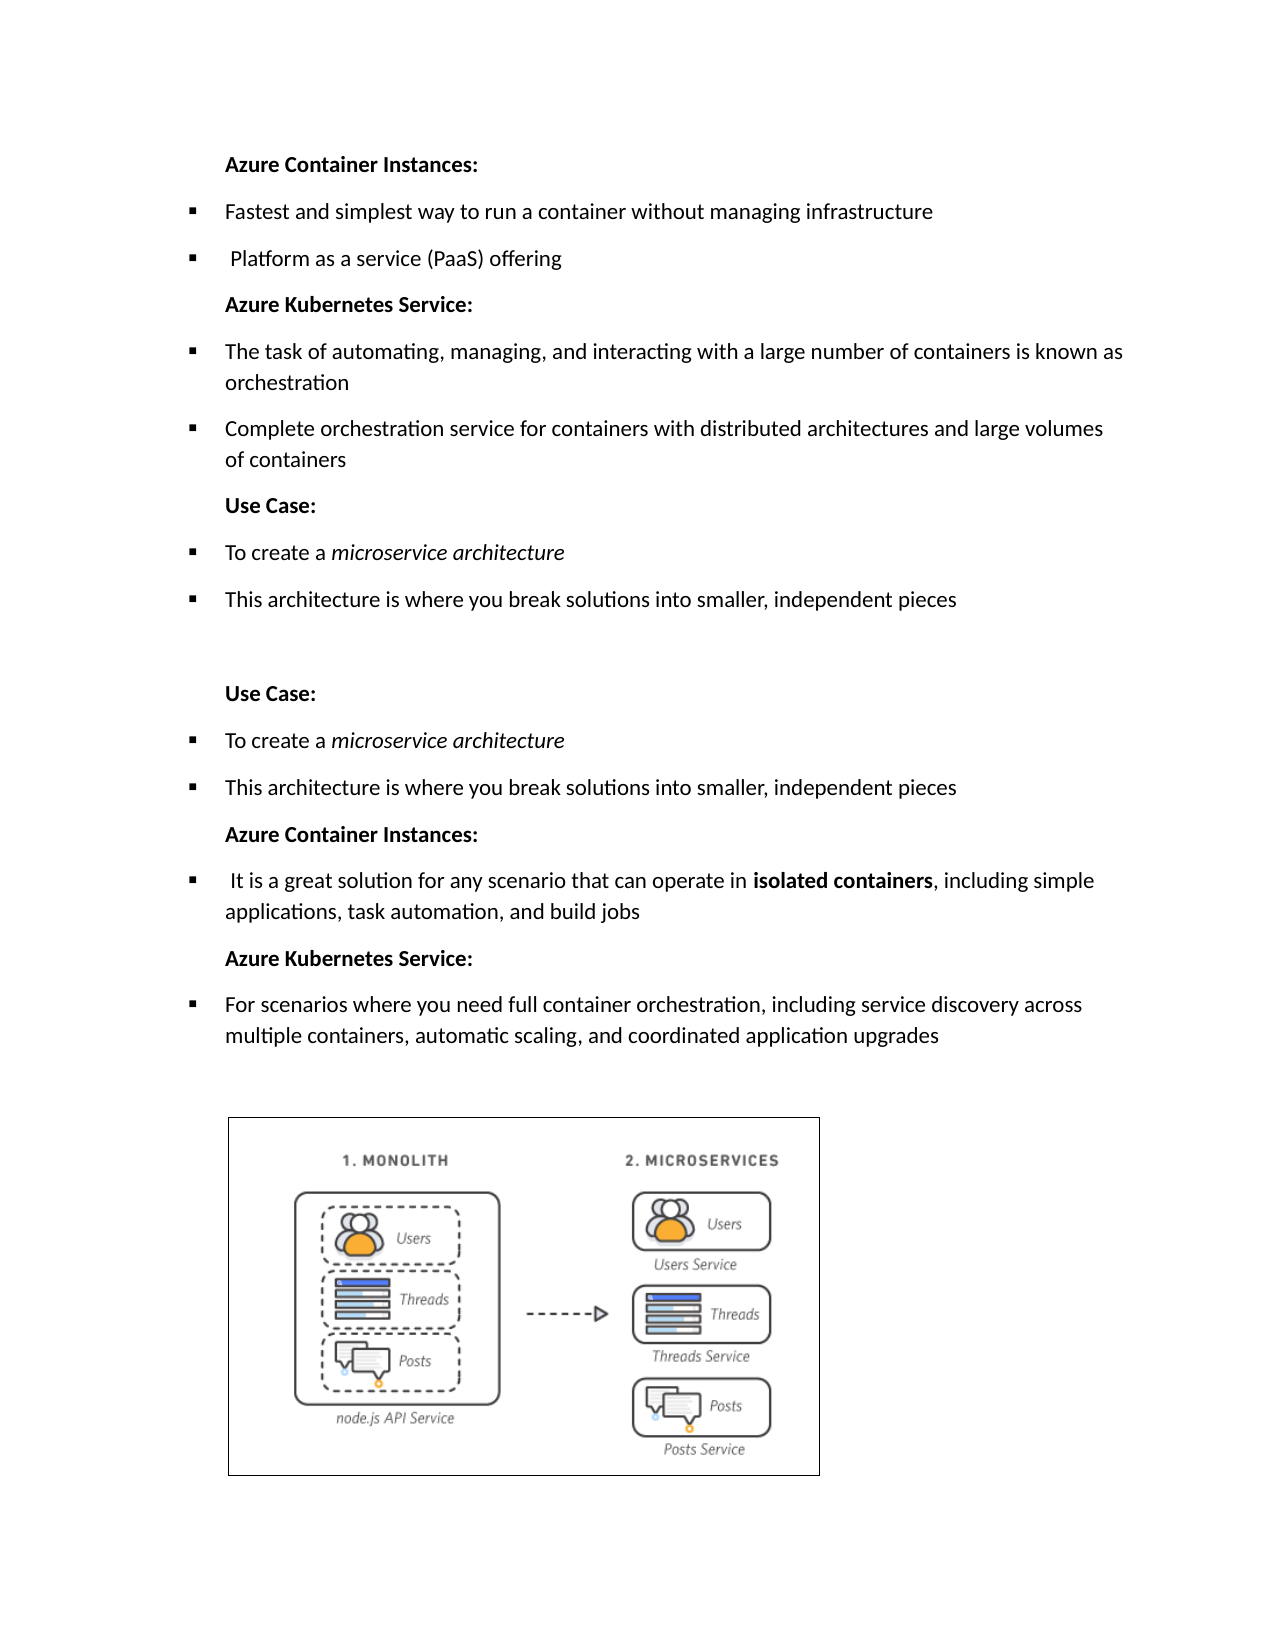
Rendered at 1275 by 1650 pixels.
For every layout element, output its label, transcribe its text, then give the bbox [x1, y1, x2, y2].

text Azure Container Instances: [225, 150, 1125, 178]
list Fastest and simplest way to run a container without managing infrastructure [187, 197, 1125, 225]
picture [229, 1118, 819, 1475]
text Azure Kubernetes Service: [225, 944, 1125, 972]
text Azure Container Instances: [225, 820, 1125, 848]
text Use Case: [225, 492, 1125, 520]
list It is a great solution for any scenario that can operate in isolated containers, including simple applications, task automation, and build jobs [187, 867, 1125, 925]
text Azure Kubernetes Service: [225, 291, 1125, 319]
list For scenarios where you need full container orchestration, including service discovery across multiple containers, automatic scaling, and coordinated application upgrades [187, 991, 1125, 1049]
list This architecture is where you break solutions into smaller, independent pieces [187, 585, 1125, 613]
list Platform as a service (PaaS) offering [187, 244, 1125, 272]
text Use Case: [225, 679, 1125, 707]
list Complete orchestration service for containers with distributed architectures and large volumes of containers [187, 414, 1125, 473]
list To create a microservice architecture [187, 726, 1125, 754]
list The task of automating, managing, and interacting with a large number of containers is known as orchestration [187, 337, 1125, 396]
list This architecture is where you break solutions into smaller, independent pieces [187, 773, 1125, 801]
list To create a microservice architecture [187, 538, 1125, 567]
